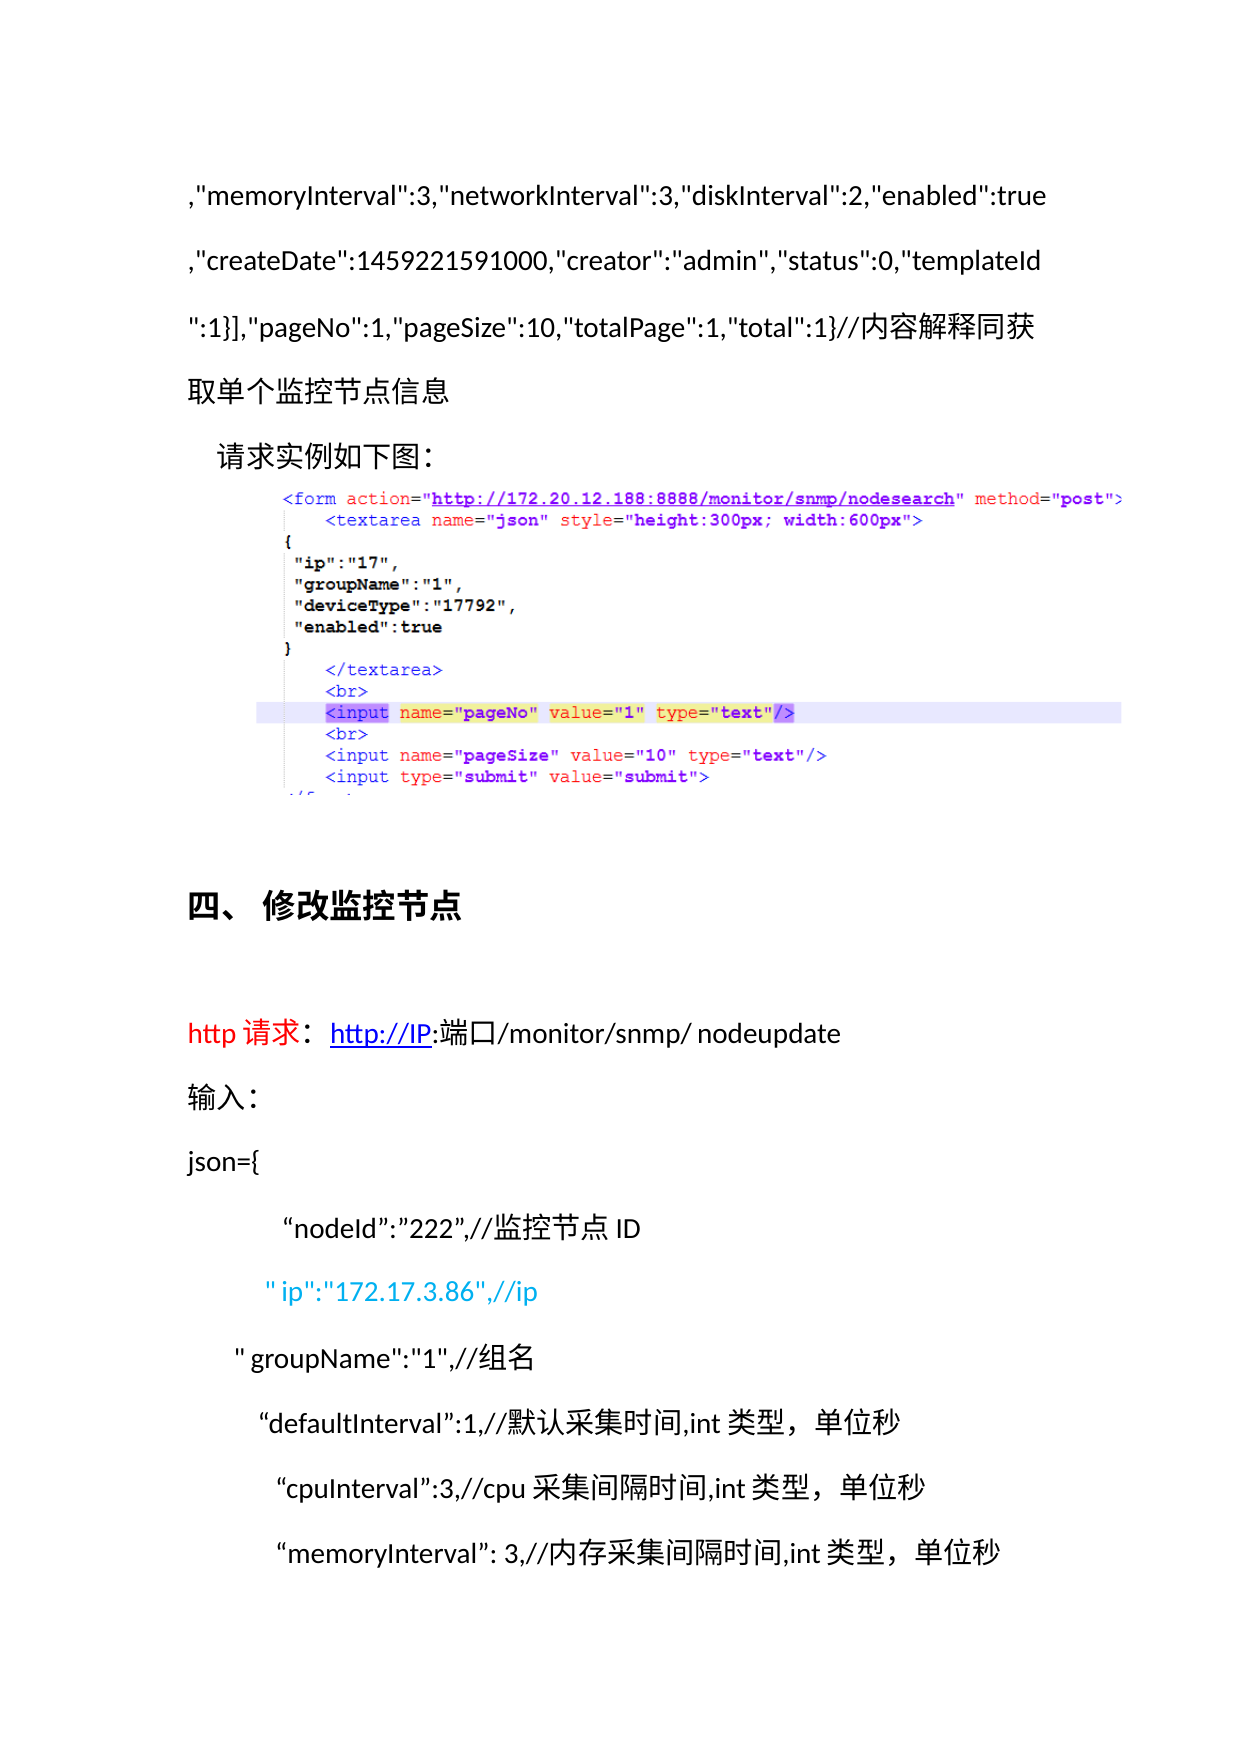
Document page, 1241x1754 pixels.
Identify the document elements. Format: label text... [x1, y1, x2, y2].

picture [256, 487, 1122, 795]
text “cpuInterval”:3,//cpu采集间隔时间,int类型，单位秒 [231, 1454, 1053, 1519]
text “memoryInterval”: 3,//内存采集间隔时间,int类型，单位秒 [231, 1519, 1053, 1584]
text 请求实例如下图： [187, 422, 1053, 487]
text " groupName":"1",//组名 [187, 1324, 1053, 1389]
text http请求：http://IP:端口/monitor/snmp/ nodeupdate [187, 999, 1053, 1064]
text “nodeId”:”222”,//监控节点ID [187, 1194, 1053, 1259]
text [187, 162, 1053, 422]
subtitle 修改监控节点 [187, 872, 1053, 937]
text json={ [187, 1129, 1053, 1194]
text " ip":"172.17.3.86",//ip [187, 1259, 1053, 1324]
text “defaultInterval”:1,//默认采集时间,int类型，单位秒 [187, 1389, 1053, 1454]
text 输入： [187, 1064, 1053, 1129]
